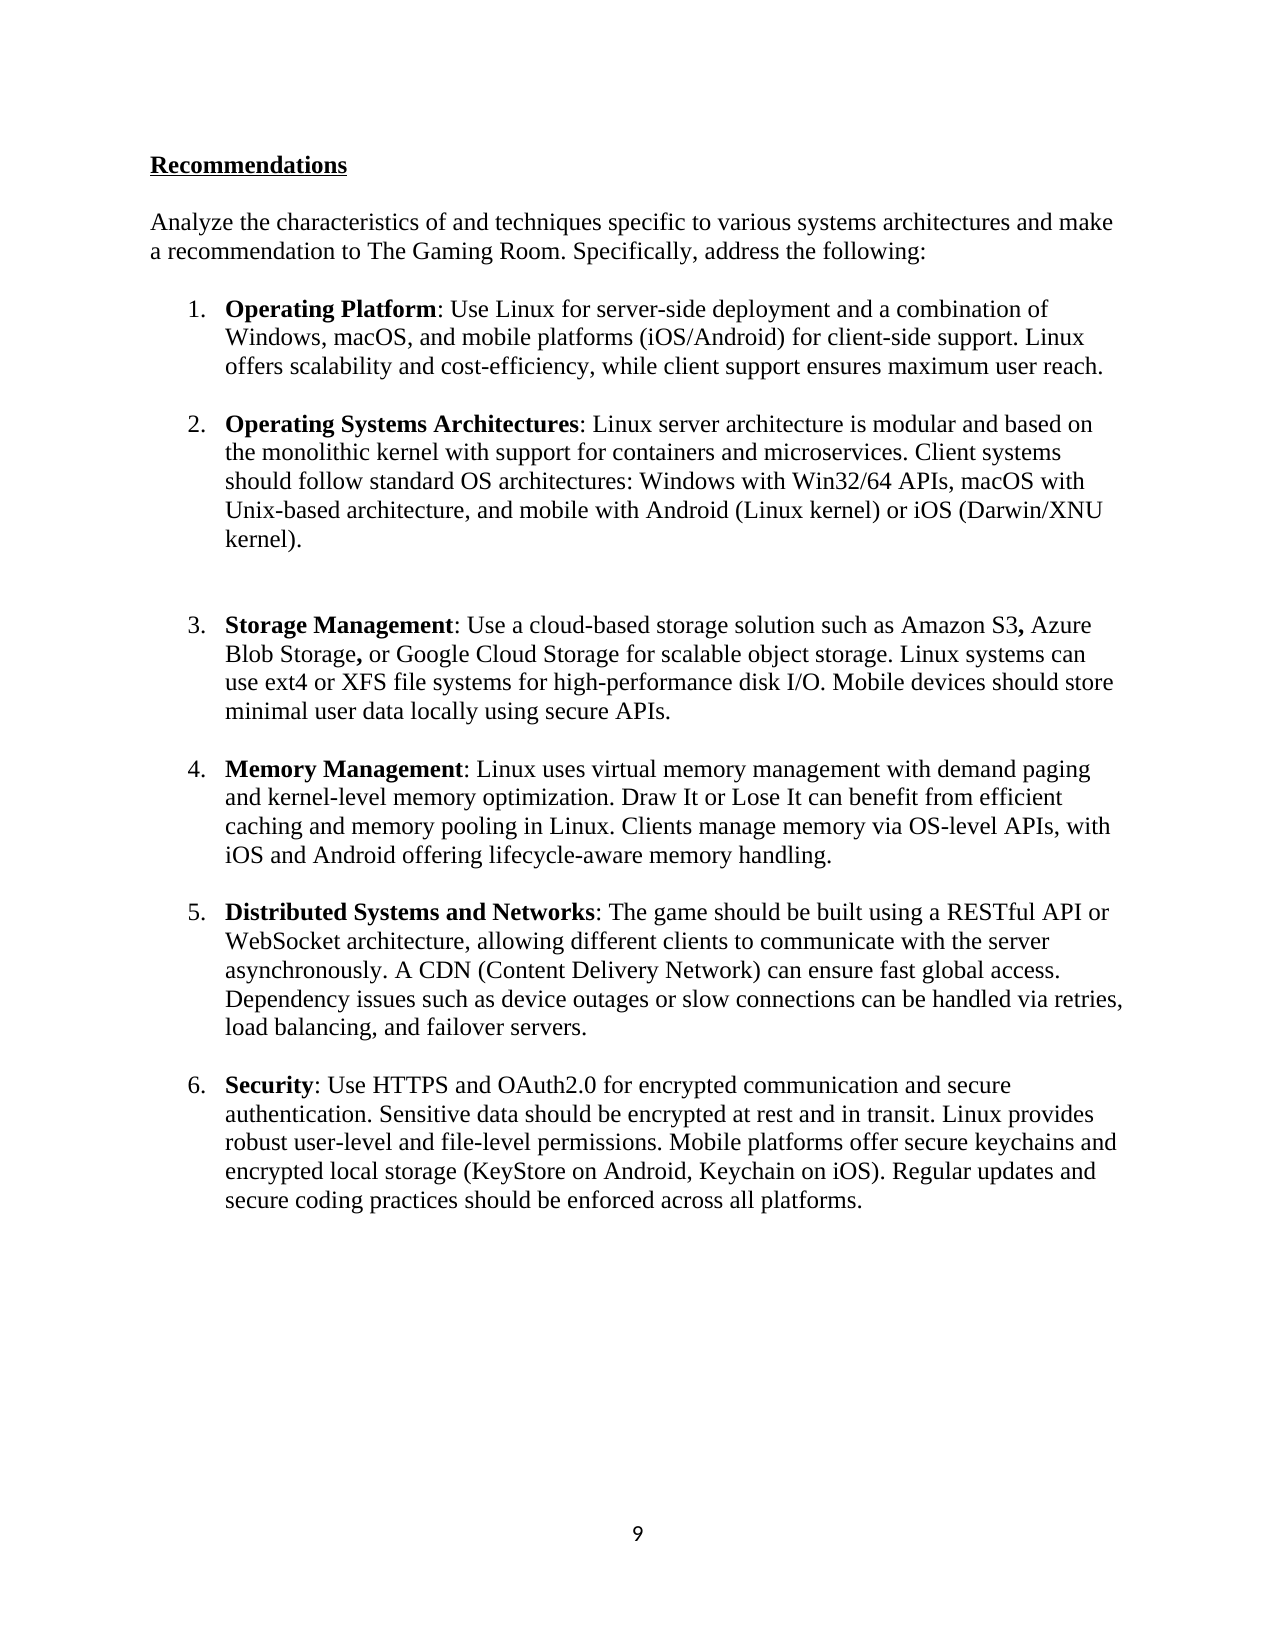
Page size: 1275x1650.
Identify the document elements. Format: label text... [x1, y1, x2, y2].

text Analyze the characteristics of and techniques specific to various systems architectures and make a recommendation to The Gaming Room. Specifically, address the following: [150, 207, 1125, 265]
list Distributed Systems and Networks: The game should be built using a RESTful API or WebSocket architecture, allowing different clients to communicate with the server asynchronously. A CDN (Content Delivery Network) can ensure fast global access. Dependency issues such as device outages or slow connections can be handled via retries, load balancing, and failover servers. [187, 897, 1125, 1041]
list Operating Platform: Use Linux for server-side deployment and a combination of Windows, macOS, and mobile platforms (iOS/Android) for client-side support. Linux offers scalability and cost-efficiency, while client support ensures maximum user reach. [187, 294, 1125, 380]
list Storage Management: Use a cloud-based storage solution such as Amazon S3, Azure Blob Storage, or Google Cloud Storage for scalable object storage. Linux systems can use ext4 or XFS file systems for high-performance disk I/O. Mobile devices should store minimal user data locally using secure APIs. [187, 610, 1125, 725]
list Security: Use HTTPS and OAuth2.0 for encrypted communication and secure authentication. Sensitive data should be encrypted at rest and in transit. Linux provides robust user-level and file-level permissions. Mobile platforms offer secure keychains and encrypted local storage (KeyStore on Android, Keychain on iOS). Regular updates and secure coding practices should be enforced across all platforms. [187, 1070, 1125, 1214]
list Operating Systems Architectures: Linux server architecture is modular and based on the monolithic kernel with support for containers and microservices. Client systems should follow standard OS architectures: Windows with Win32/64 APIs, macOS with Unix-based architecture, and mobile with Android (Linux kernel) or iOS (Darwin/XNU kernel). [187, 409, 1125, 552]
subtitle Recommendations [150, 150, 1125, 179]
list Memory Management: Linux uses virtual memory management with demand paging and kernel-level memory optimization. Draw It or Lose It can benefit from efficient caching and memory pooling in Linux. Clients manage memory via OS-level APIs, with iOS and Android offering lifecycle-aware memory handling. [187, 754, 1125, 869]
